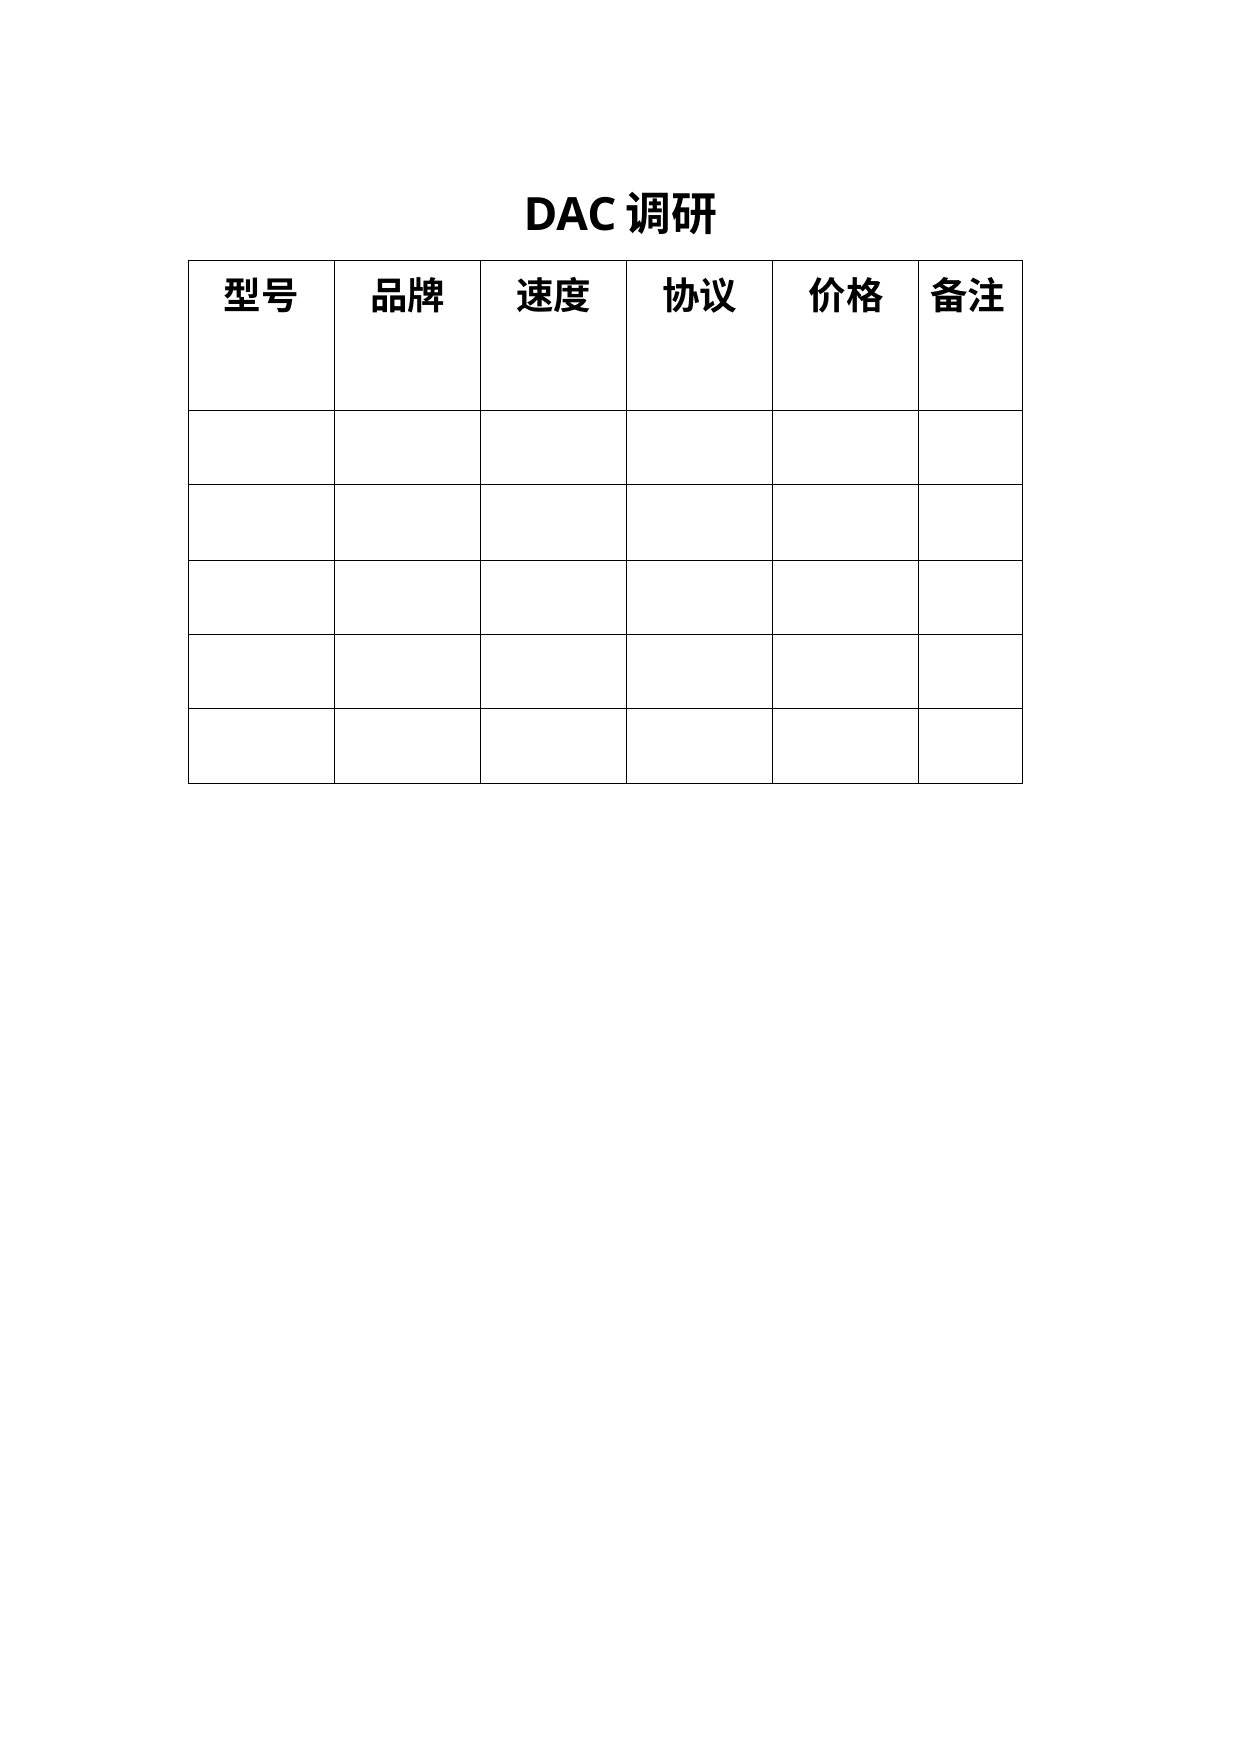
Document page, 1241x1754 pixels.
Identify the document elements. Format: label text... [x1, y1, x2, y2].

table_cell [919, 485, 1022, 559]
table_cell [481, 709, 626, 783]
table_cell [481, 561, 626, 634]
table_cell [627, 561, 772, 634]
table_header 品牌 [335, 261, 480, 409]
table_cell [773, 709, 918, 783]
table_cell [189, 485, 334, 559]
table_header 备注 [919, 261, 1022, 409]
table_header 速度 [481, 261, 626, 409]
table_cell [773, 561, 918, 634]
table_cell [335, 709, 480, 783]
table_cell [481, 411, 626, 484]
table_cell [481, 635, 626, 708]
table_cell [335, 411, 480, 484]
table_header 协议 [627, 261, 772, 409]
table_cell [919, 635, 1022, 708]
table_cell [627, 485, 772, 559]
table_cell [919, 561, 1022, 634]
table_cell [627, 635, 772, 708]
table_cell [189, 635, 334, 708]
table_cell [481, 485, 626, 559]
table_cell [189, 411, 334, 484]
table_cell [335, 561, 480, 634]
table_header 价格 [773, 261, 918, 409]
table_cell [189, 709, 334, 783]
table_cell [335, 485, 480, 559]
table_cell [919, 411, 1022, 484]
table_header 型号 [189, 261, 334, 409]
table_cell [773, 635, 918, 708]
table_cell [773, 485, 918, 559]
text DAC调研 [187, 162, 1053, 259]
table_cell [627, 709, 772, 783]
table_cell [335, 635, 480, 708]
table_cell [627, 411, 772, 484]
table_cell [189, 561, 334, 634]
table_cell [773, 411, 918, 484]
table_cell [919, 709, 1022, 783]
